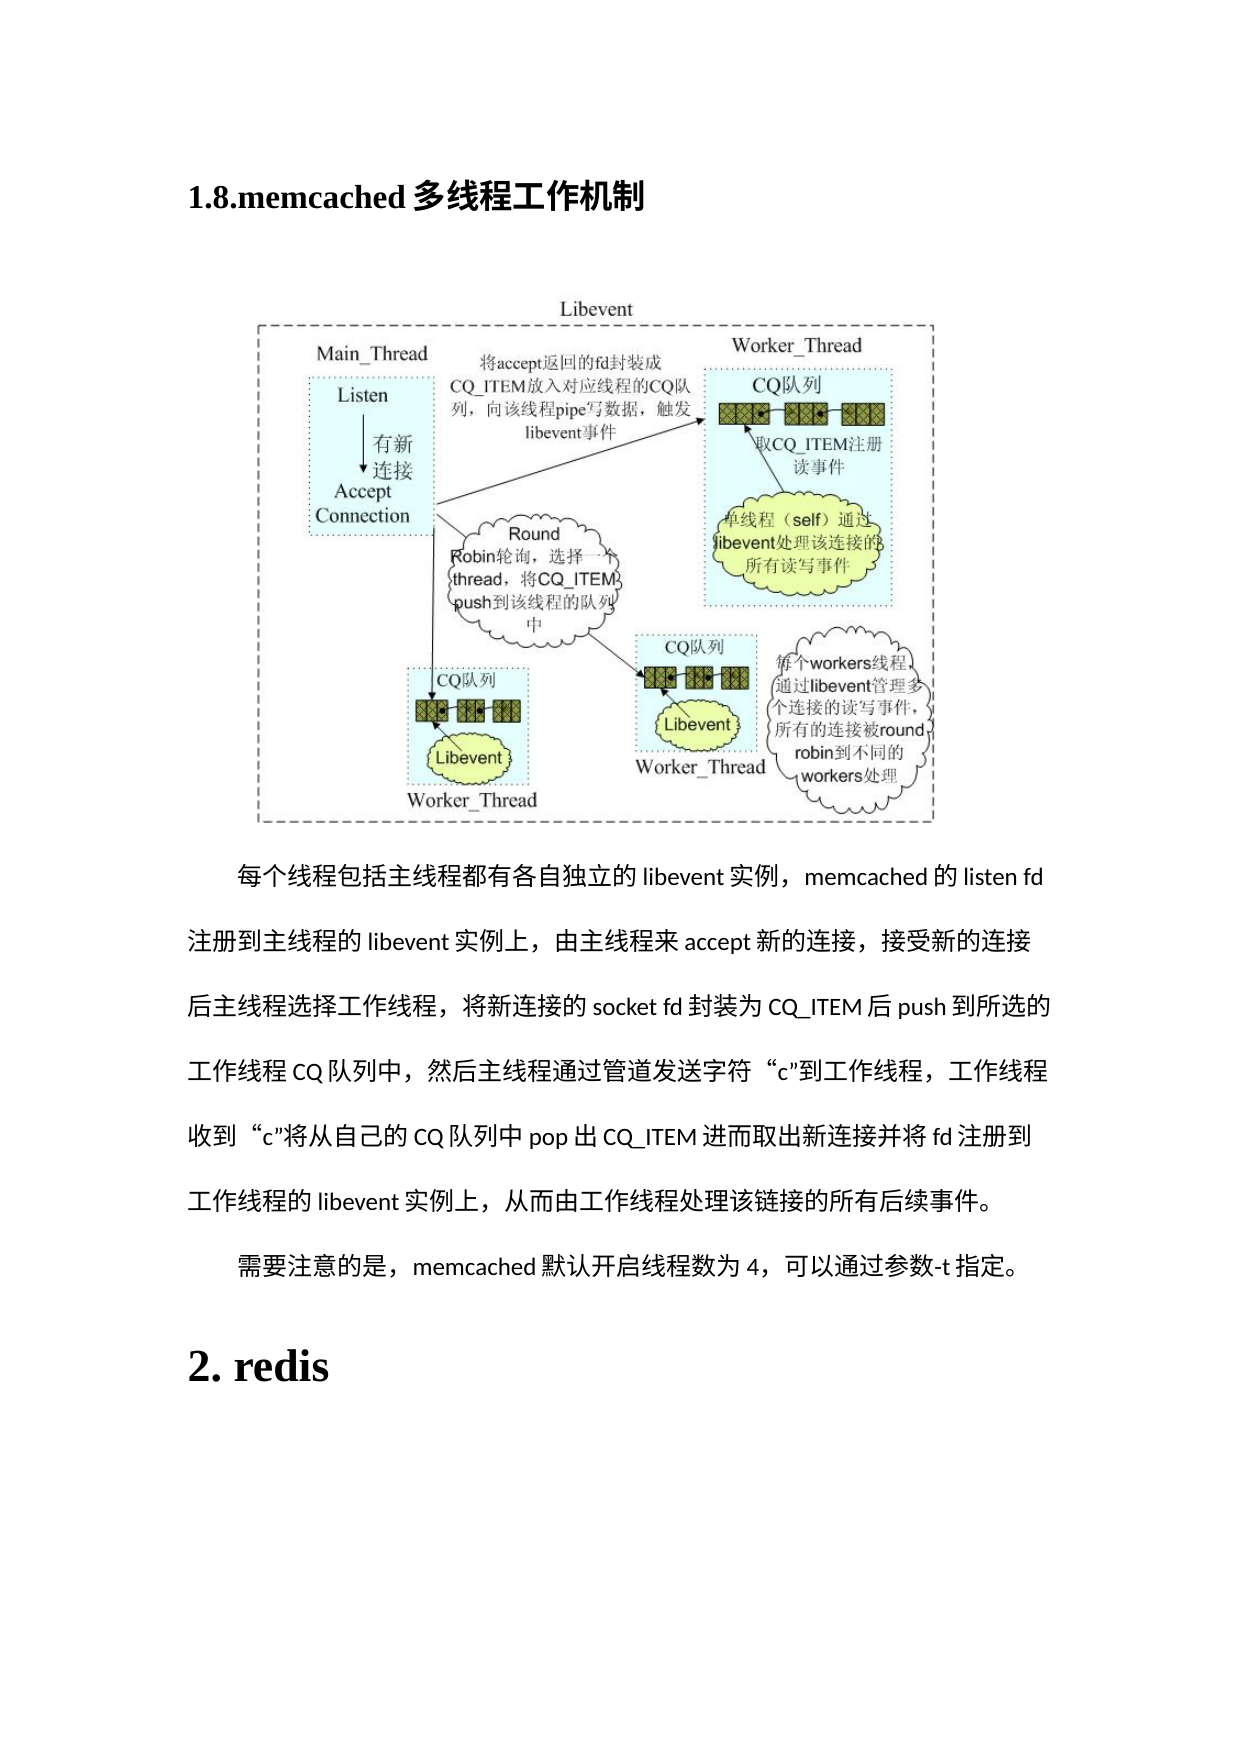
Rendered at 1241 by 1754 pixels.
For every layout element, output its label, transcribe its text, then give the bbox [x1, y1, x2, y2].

picture [231, 294, 943, 837]
text 每个线程包括主线程都有各自独立的libevent实例，memcached的listen fd注册到主线程的libevent实例上，由主线程来accept新的连接，接受新的连接后主线程选择工作线程，将新连接的socket fd封装为CQ_ITEM后push到所选的工作线程CQ队列中，然后主线程通过管道发送字符“c”到工作线程，工作线程收到“c”将从自己的CQ队列中pop出CQ_ITEM进而取出新连接并将fd注册到工作线程的libevent实例上，从而由工作线程处理该链接的所有后续事件。 [187, 842, 1053, 1232]
subtitle 2. redis [187, 1332, 1053, 1397]
subtitle 1.8.memcached多线程工作机制 [187, 162, 1053, 227]
text 需要注意的是，memcached默认开启线程数为4，可以通过参数-t指定。 [187, 1232, 1053, 1297]
